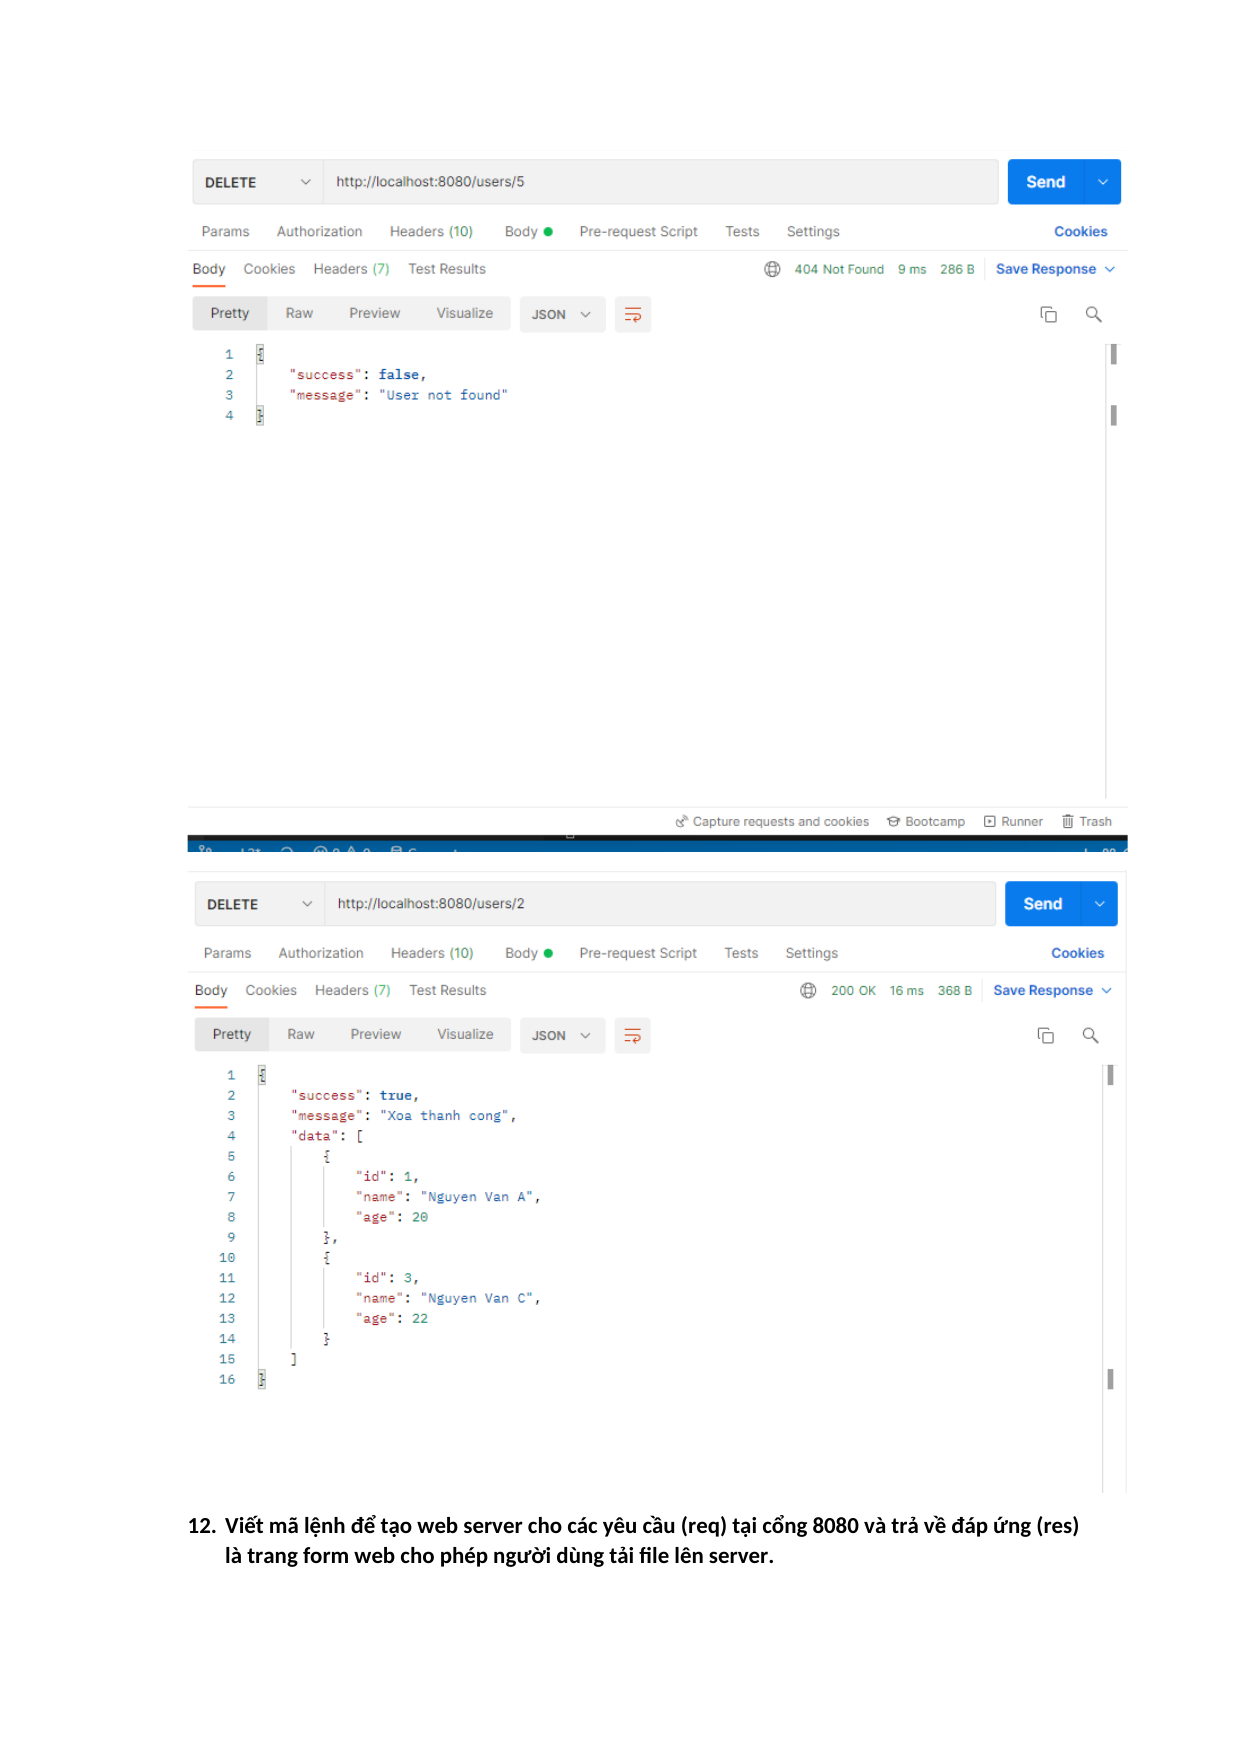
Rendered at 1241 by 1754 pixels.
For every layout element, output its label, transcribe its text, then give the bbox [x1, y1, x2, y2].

list Viết mã lệnh để tạo web server cho các yêu cầu (req) tại cổng 8080 và trả về đáp ứng (res) là trang form web cho phép người dùng tải file lên server. [187, 1511, 1090, 1569]
picture [187, 870, 1128, 1493]
picture [187, 150, 1128, 852]
